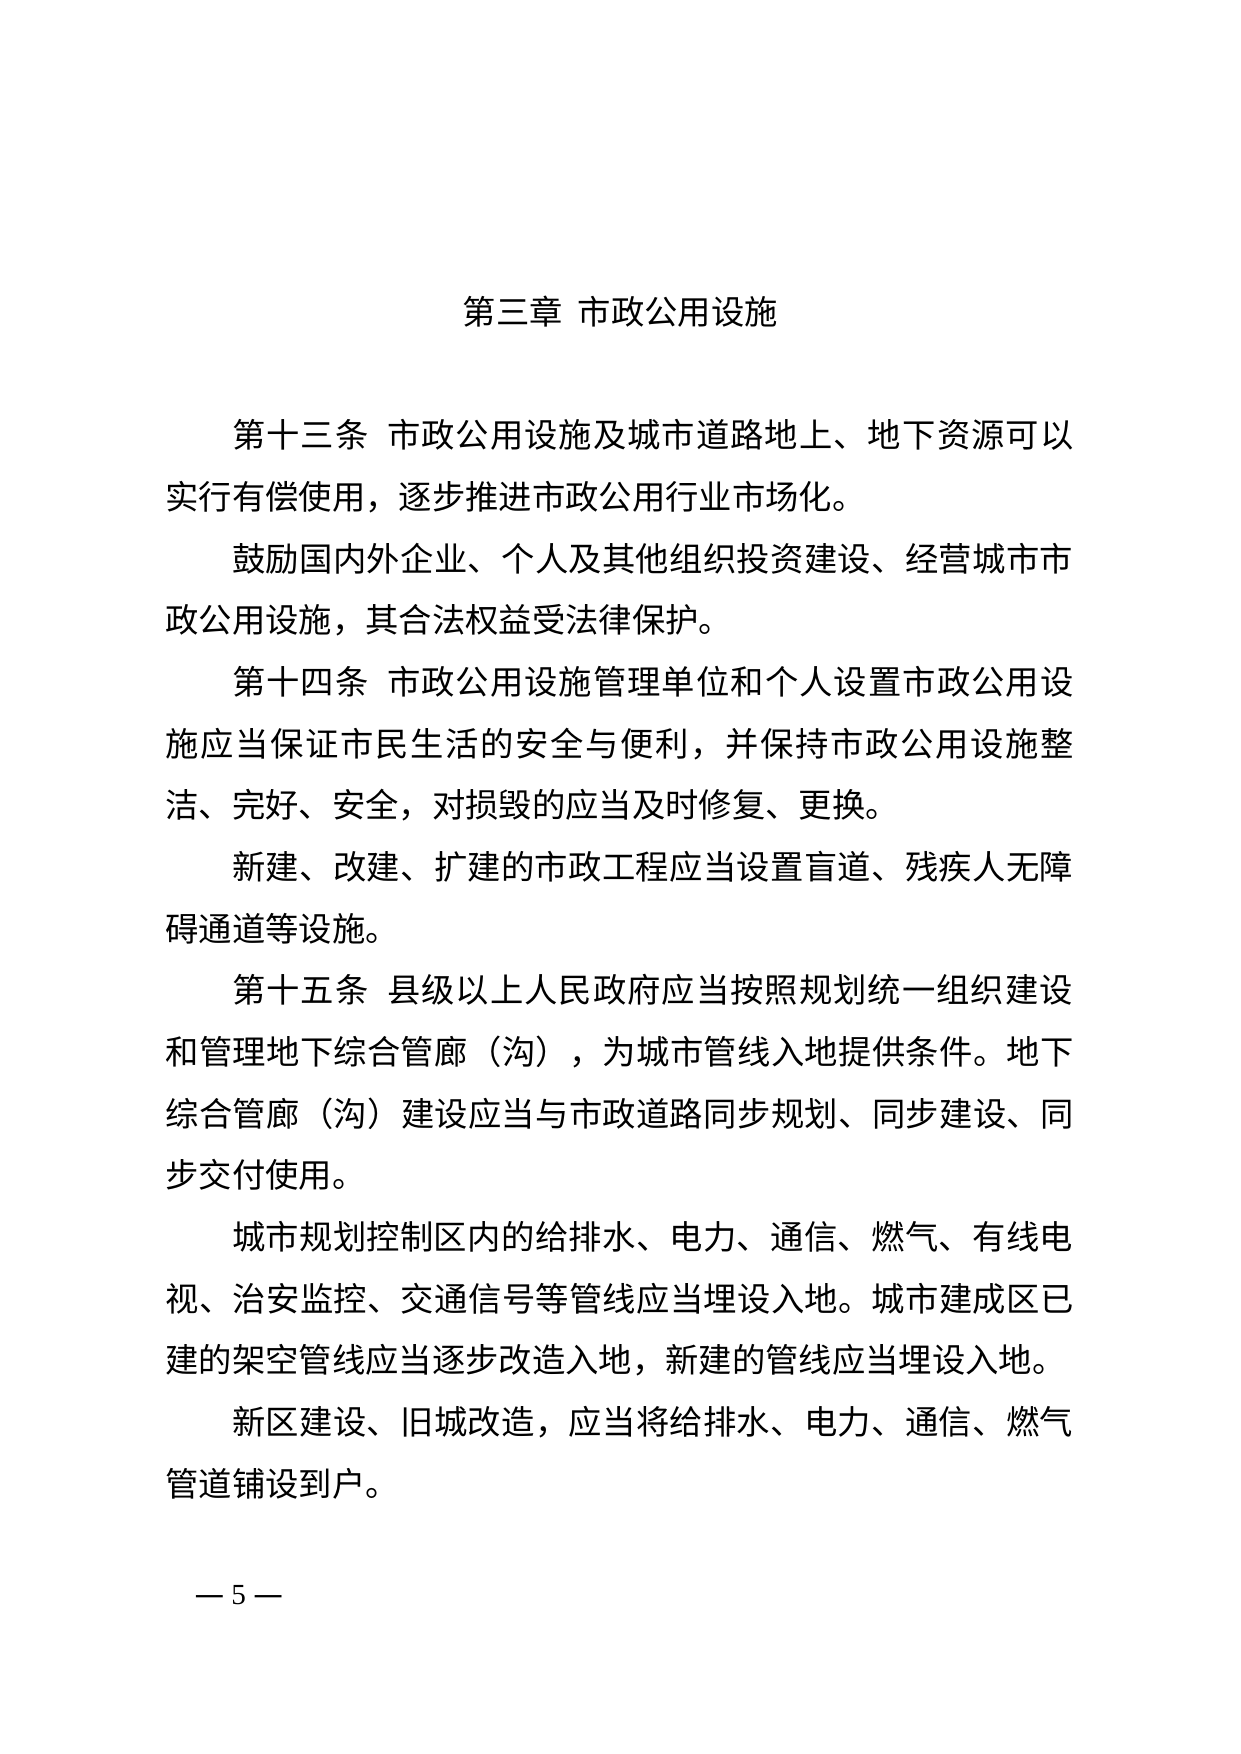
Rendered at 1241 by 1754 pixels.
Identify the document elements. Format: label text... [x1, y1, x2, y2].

text 第十三条 市政公用设施及城市道路地上、地下资源可以实行有偿使用，逐步推进市政公用行业市场化。 [165, 399, 1075, 522]
text 新建、改建、扩建的市政工程应当设置盲道、残疾人无障碍通道等设施。 [165, 830, 1075, 954]
list 第三章 市政公用设施 [165, 275, 1075, 337]
text 第十四条 市政公用设施管理单位和个人设置市政公用设施应当保证市民生活的安全与便利，并保持市政公用设施整洁、完好、安全，对损毁的应当及时修复、更换。 [165, 645, 1075, 830]
text 城市规划控制区内的给排水、电力、通信、燃气、有线电视、治安监控、交通信号等管线应当埋设入地。城市建成区已建的架空管线应当逐步改造入地，新建的管线应当埋设入地。 [165, 1200, 1075, 1385]
text 第十五条 县级以上人民政府应当按照规划统一组织建设和管理地下综合管廊（沟），为城市管线入地提供条件。地下综合管廊（沟）建设应当与市政道路同步规划、同步建设、同步交付使用。 [165, 954, 1075, 1200]
text 鼓励国内外企业、个人及其他组织投资建设、经营城市市政公用设施，其合法权益受法律保护。 [165, 522, 1075, 645]
text 新区建设、旧城改造，应当将给排水、电力、通信、燃气管道铺设到户。 [165, 1385, 1075, 1509]
